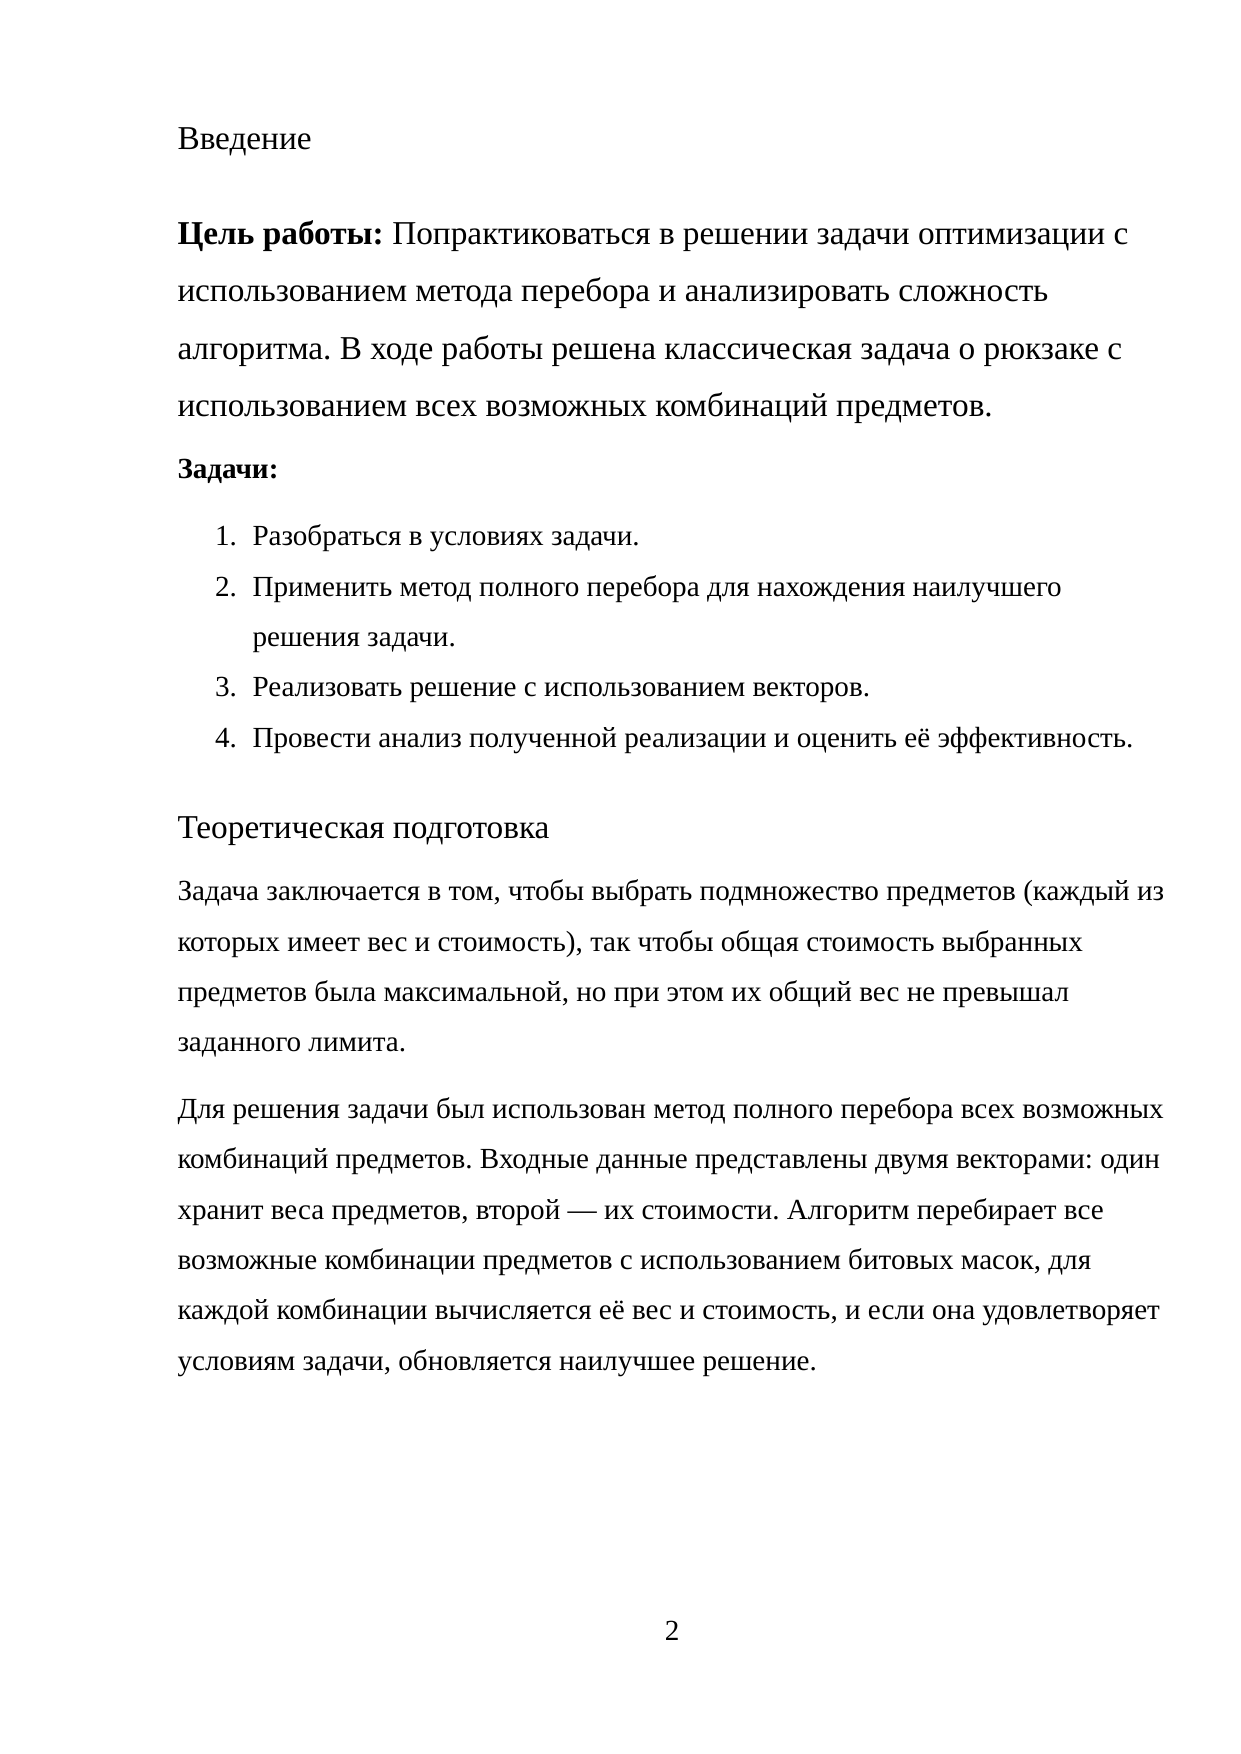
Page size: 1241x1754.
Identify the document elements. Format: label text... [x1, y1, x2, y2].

subtitle Введение [177, 118, 1167, 156]
list Провести анализ полученной реализации и оценить её эффективность. [215, 720, 1167, 753]
text Для решения задачи был использован метод полного перебора всех возможных комбинаций предметов. Входные данные представлены двумя векторами: один хранит веса предметов, второй — их стоимости. Алгоритм перебирает все возможные комбинации предметов с использованием битовых масок, для каждой комбинации вычисляется её вес и стоимость, и если она удовлетворяет условиям задачи, обновляется наилучшее решение. [177, 1091, 1167, 1376]
text Задача заключается в том, чтобы выбрать подмножество предметов (каждый из которых имеет вес и стоимость), так чтобы общая стоимость выбранных предметов была максимальной, но при этом их общий вес не превышал заданного лимита. [177, 873, 1167, 1058]
text Задачи: [177, 451, 1167, 485]
subtitle Теоретическая подготовка [177, 807, 1167, 846]
subtitle Цель работы: Попрактиковаться в решении задачи оптимизации с использованием метода перебора и анализировать сложность алгоритма. В ходе работы решена классическая задача о рюкзаке с использованием всех возможных комбинаций предметов. [177, 213, 1167, 424]
list Применить метод полного перебора для нахождения наилучшего решения задачи. [215, 569, 1167, 653]
list Разобраться в условиях задачи. [215, 518, 1167, 552]
list Реализовать решение с использованием векторов. [215, 669, 1167, 703]
